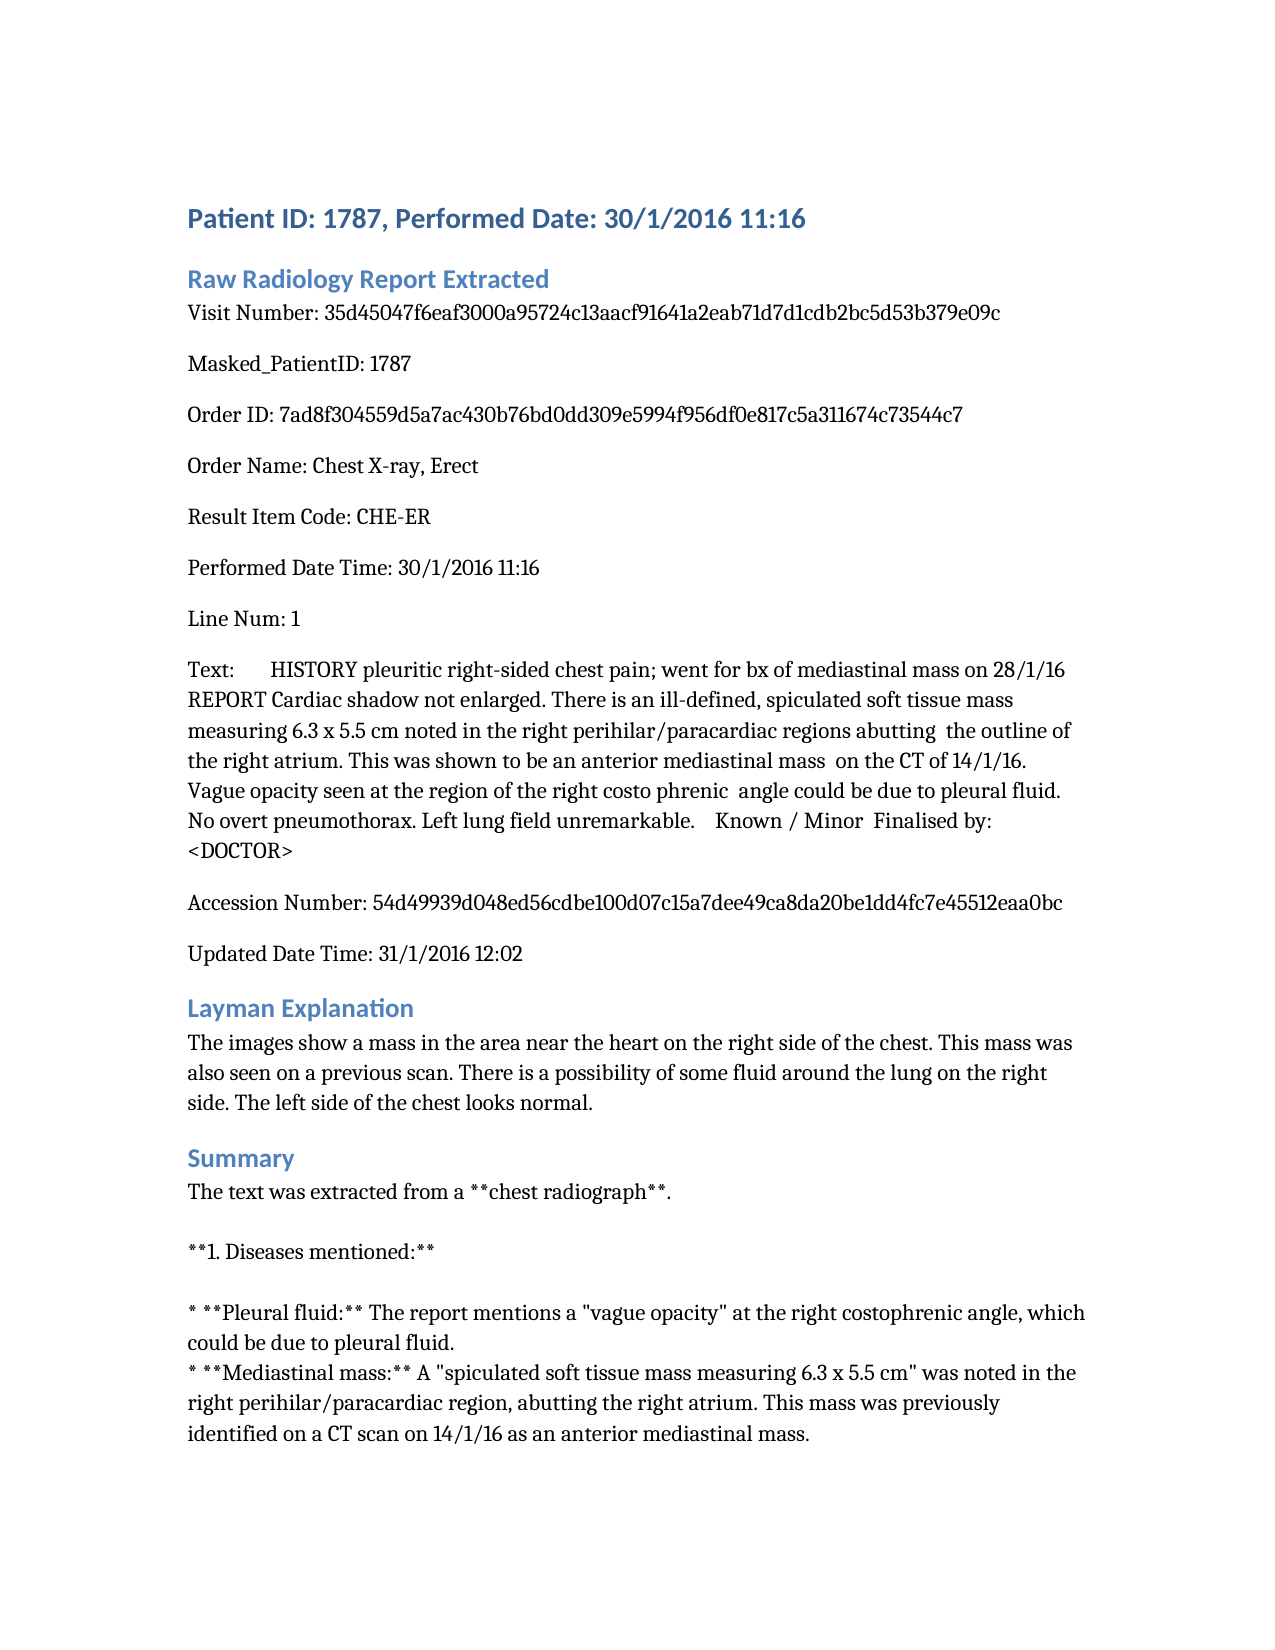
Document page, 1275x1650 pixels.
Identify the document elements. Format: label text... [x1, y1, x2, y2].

text Order ID: 7ad8f304559d5a7ac430b76bd0dd309e5994f956df0e817c5a311674c73544c7 [187, 402, 1087, 428]
subtitle Summary [187, 1141, 1087, 1174]
text Updated Date Time: 31/1/2016 12:02 [187, 940, 1087, 967]
text Line Num: 1 [187, 606, 1087, 632]
text Text: HISTORY pleuritic right-sided chest pain; went for bx of mediastinal mass on 28/1/16 REPORT Cardiac shadow not enlarged. There is an ill-defined, spiculated soft tissue mass measuring 6.3 x 5.5 cm noted in the right perihilar/paracardiac regions abutting the outline of the right atrium. This was shown to be an anterior mediastinal mass on the CT of 14/1/16. Vague opacity seen at the region of the right costo phrenic angle could be due to pleural fluid. No overt pneumothorax. Left lung field unremarkable. Known / Minor Finalised by: <DOCTOR> [187, 657, 1087, 864]
text Visit Number: 35d45047f6eaf3000a95724c13aacf91641a2eab71d7d1cdb2bc5d53b379e09c [187, 300, 1087, 326]
text The images show a mass in the area near the heart on the right side of the chest. This mass was also seen on a previous scan. There is a possibility of some fluid around the lung on the right side. The left side of the chest looks normal. [187, 1029, 1087, 1116]
subtitle Patient ID: 1787, Performed Date: 30/1/2016 11:16 [187, 200, 1087, 236]
text Order Name: Chest X-ray, Erect [187, 453, 1087, 479]
subtitle Raw Radiology Report Extracted [187, 262, 1087, 295]
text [187, 1179, 1087, 1477]
text Accession Number: 54d49939d048ed56cdbe100d07c15a7dee49ca8da20be1dd4fc7e45512eaa0bc [187, 889, 1087, 916]
text Performed Date Time: 30/1/2016 11:16 [187, 555, 1087, 581]
text Result Item Code: CHE-ER [187, 504, 1087, 530]
text Masked_PatientID: 1787 [187, 351, 1087, 377]
subtitle Layman Explanation [187, 991, 1087, 1024]
